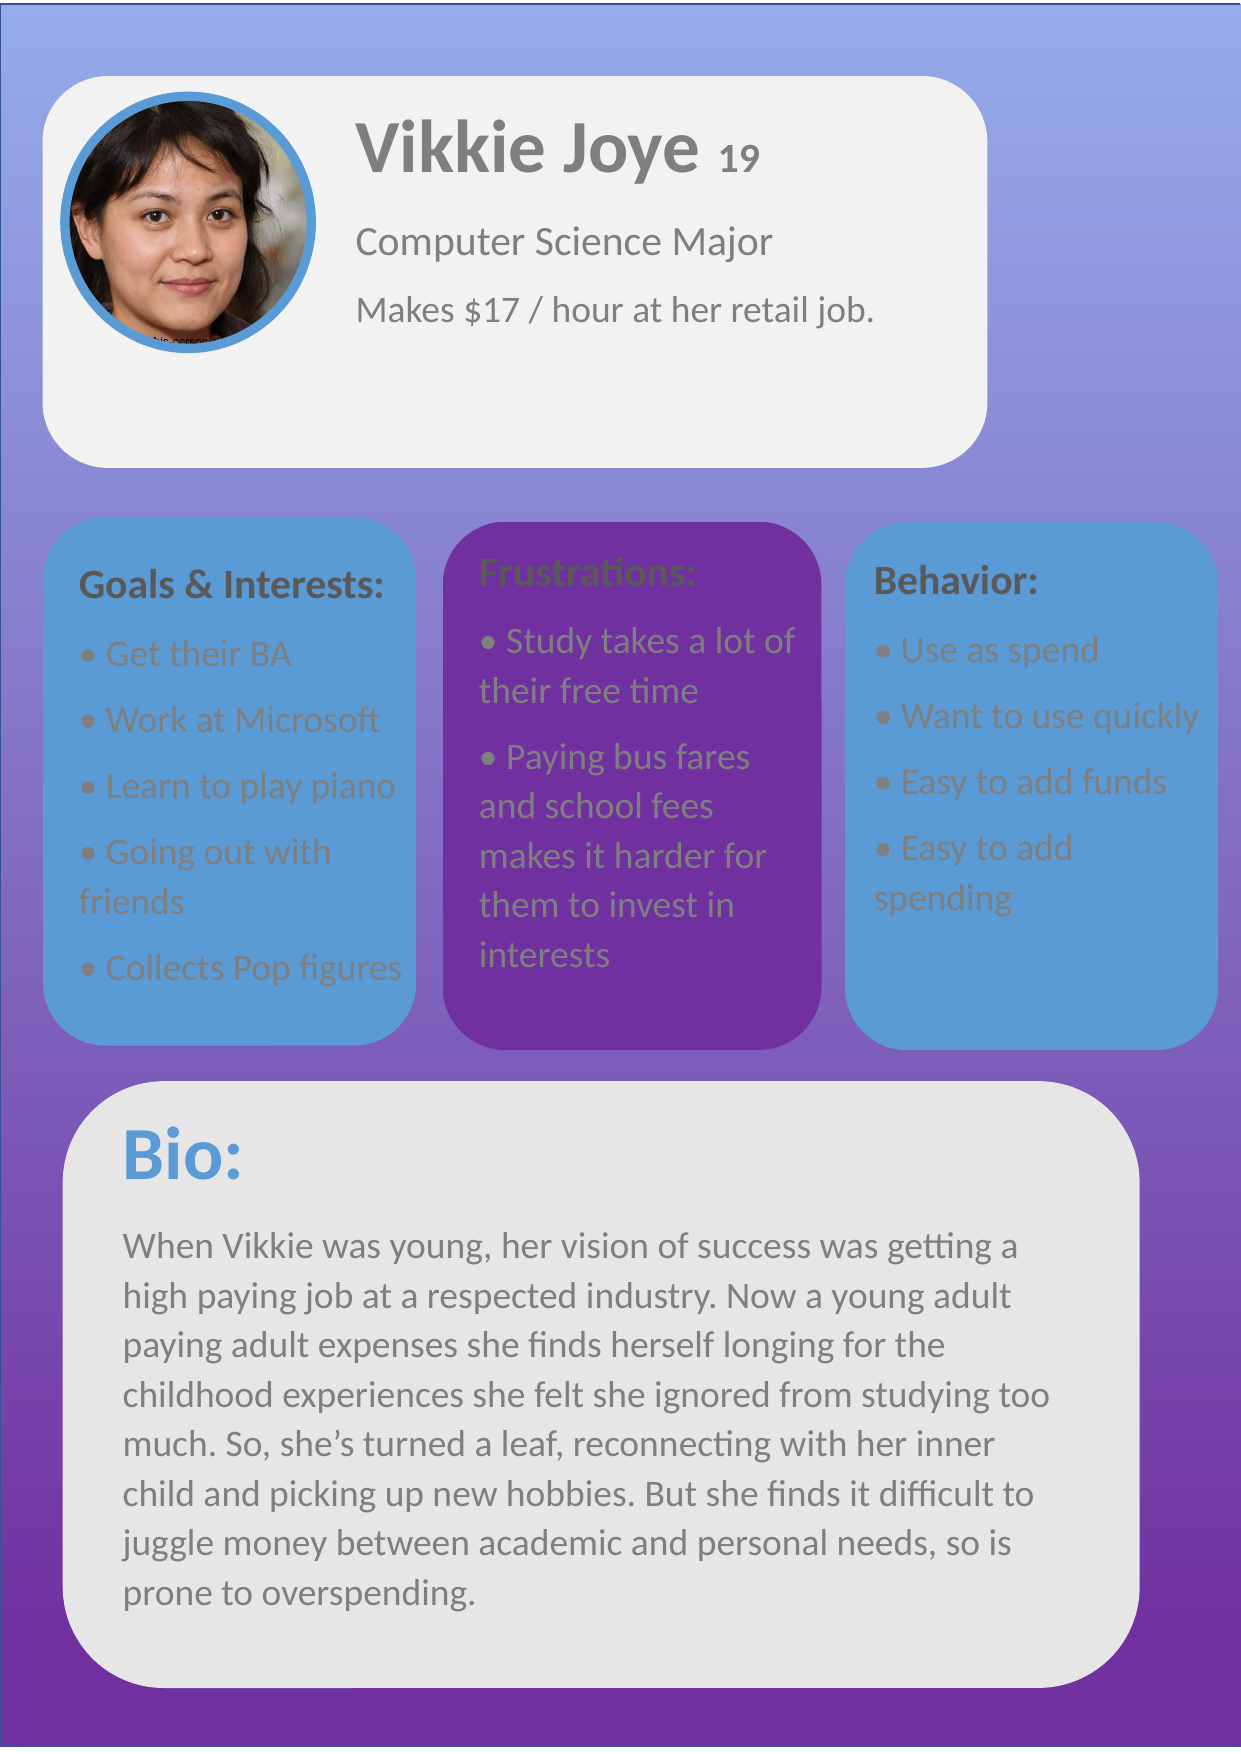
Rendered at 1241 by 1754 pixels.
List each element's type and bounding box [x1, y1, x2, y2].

picture [70, 101, 306, 343]
